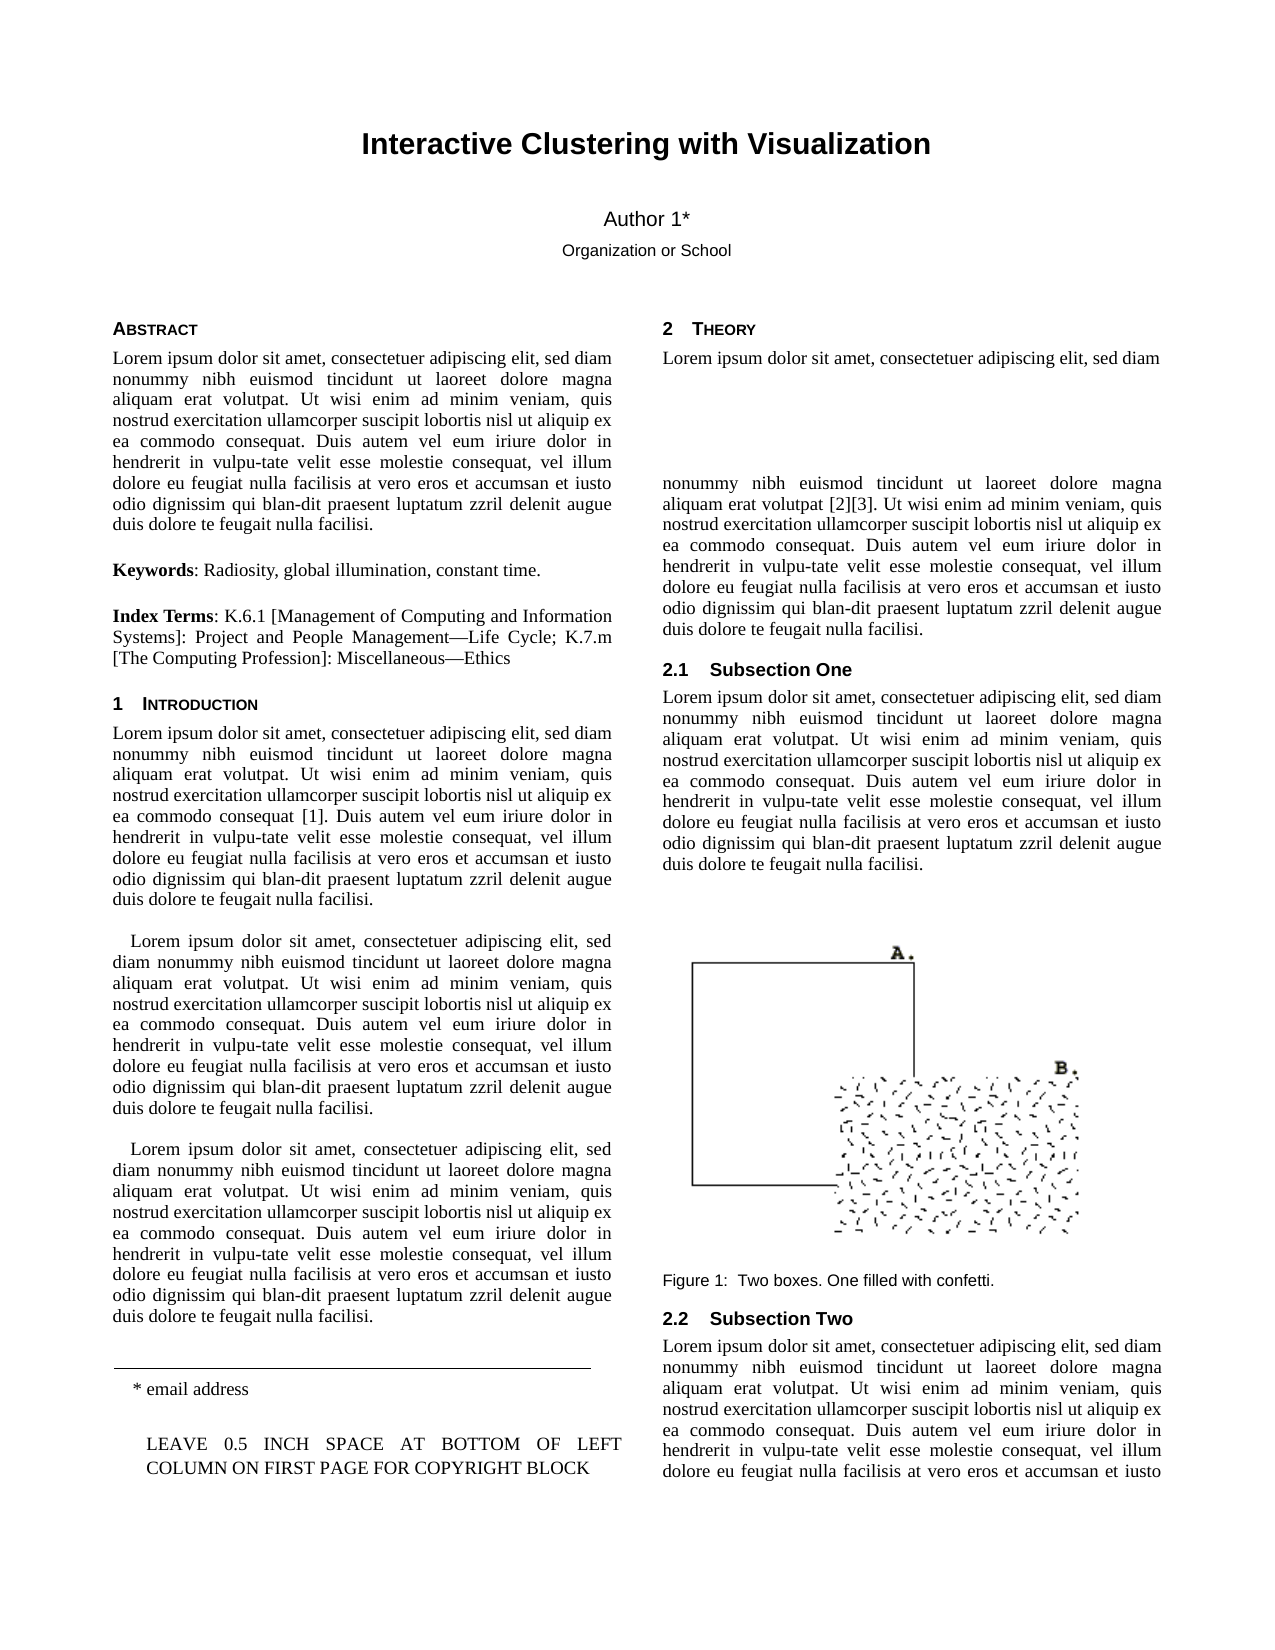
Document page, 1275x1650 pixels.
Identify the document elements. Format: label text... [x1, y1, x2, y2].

subtitle Subsection One [662, 660, 1162, 681]
picture [680, 941, 1095, 1246]
text Two boxes. One filled with confetti. [662, 1269, 1162, 1290]
text nonummy nibh euismod tincidunt ut laoreet dolore magna aliquam erat volutpat [2][3]. Ut wisi enim ad minim veniam, quis nostrud exercitation ullamcorper suscipit lobortis nisl ut aliquip ex ea commodo consequat. Duis autem vel eum iriure dolor in hendrerit in vulpu-tate velit esse molestie consequat, vel illum dolore eu feugiat nulla facilisis at vero eros et accumsan et iusto odio dignissim qui blan-dit praesent luptatum zzril delenit augue duis dolore te feugait nulla facilisi. [662, 472, 1162, 639]
subtitle Introduction [112, 693, 613, 714]
subtitle Subsection Two [662, 1309, 1162, 1330]
title Interactive Clustering with Visualization [112, 137, 1162, 158]
text Keywords: Radiosity, global illumination, constant time. [112, 560, 613, 581]
subtitle Theory [662, 318, 1162, 339]
text Lorem ipsum dolor sit amet, consectetuer adipiscing elit, sed diam nonummy nibh euismod tincidunt ut laoreet dolore magna aliquam erat volutpat. Ut wisi enim ad minim veniam, quis nostrud exercitation ullamcorper suscipit lobortis nisl ut aliquip ex ea commodo consequat [1]. Duis autem vel eum iriure dolor in hendrerit in vulpu-tate velit esse molestie consequat, vel illum dolore eu feugiat nulla facilisis at vero eros et accumsan et iusto odio dignissim qui blan-dit praesent luptatum zzril delenit augue duis dolore te feugait nulla facilisi. [112, 722, 613, 910]
text Lorem ipsum dolor sit amet, consectetuer adipiscing elit, sed diam [662, 347, 1162, 368]
text Index Terms: K.6.1 [Management of Computing and Information Systems]: Project and People Management—Life Cycle; K.7.m [The Computing Profession]: Miscellaneous—Ethics [112, 606, 613, 668]
text Organization or School [112, 239, 1162, 260]
text Abstract [112, 318, 613, 339]
text Author 1* [112, 210, 1162, 231]
